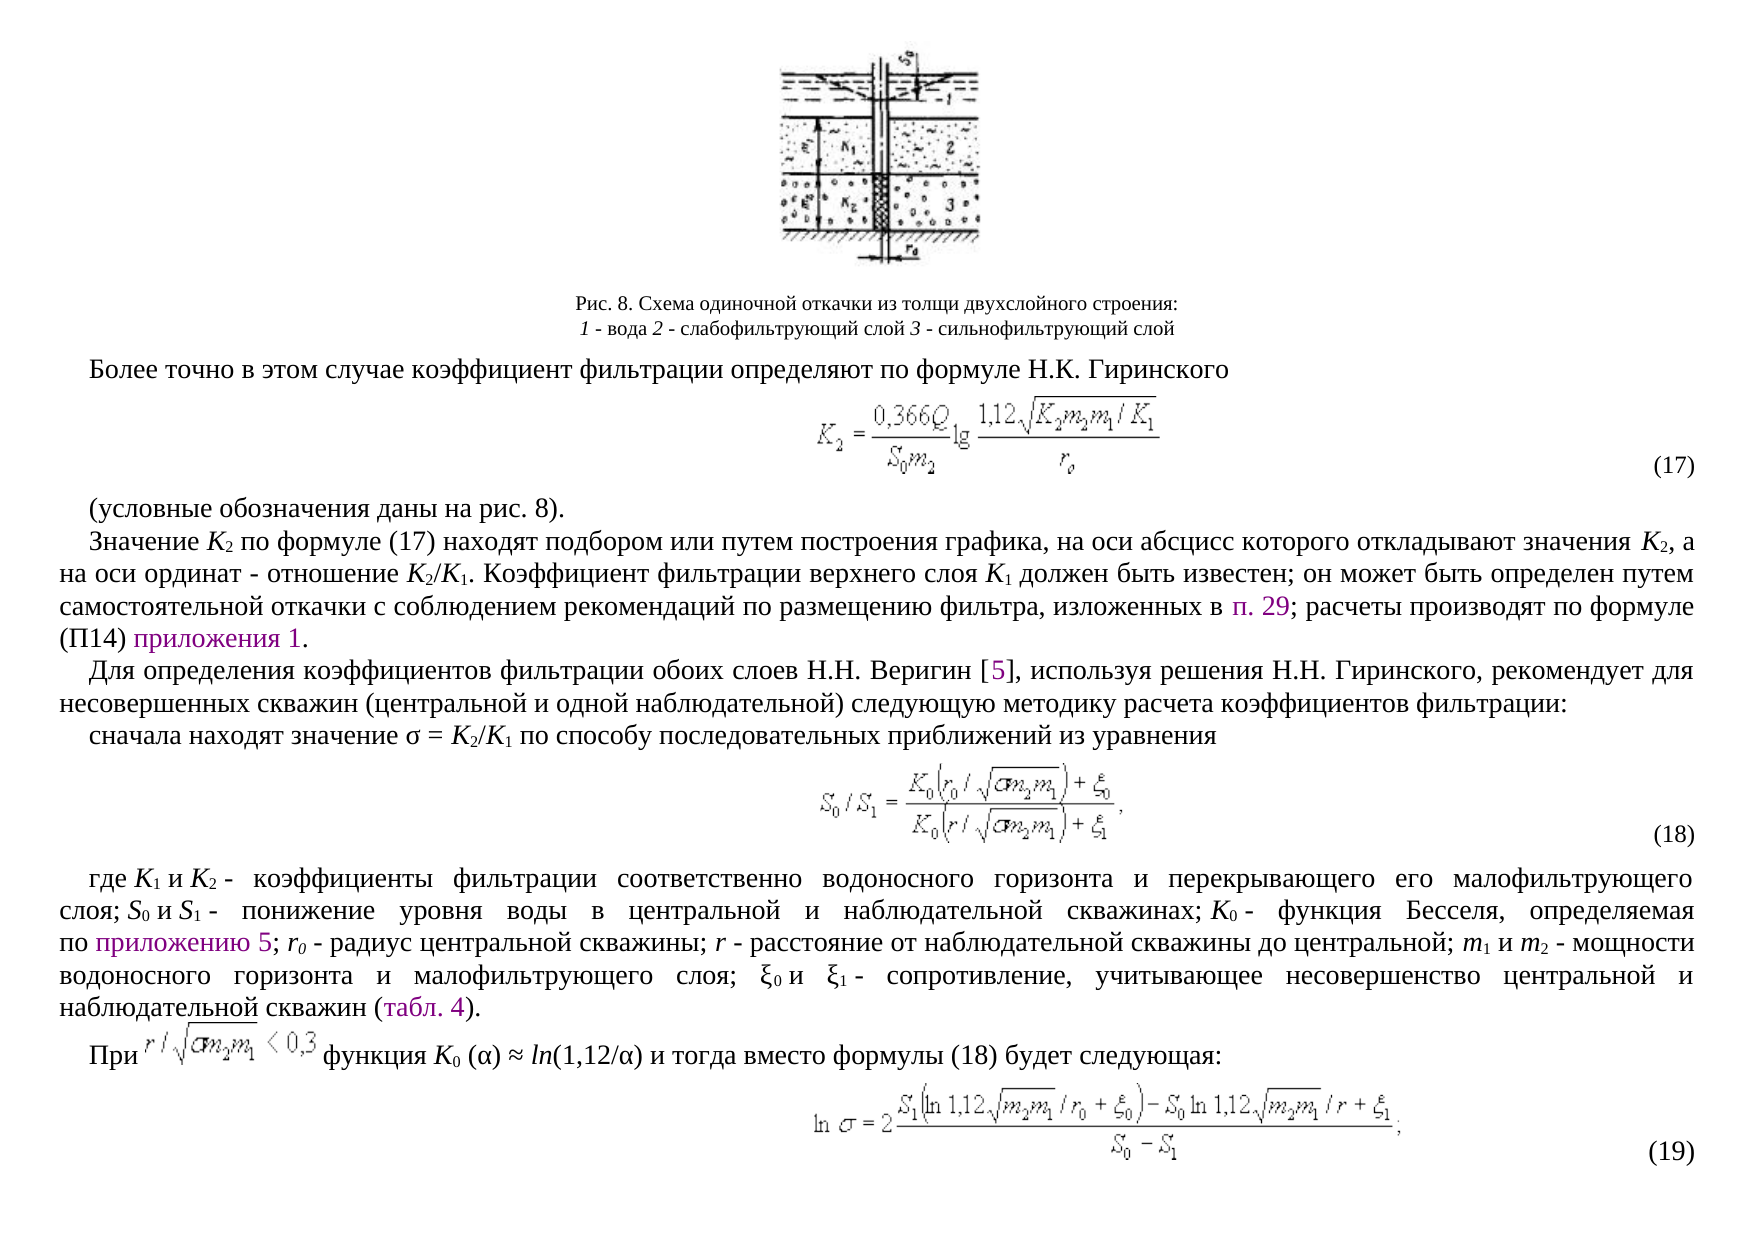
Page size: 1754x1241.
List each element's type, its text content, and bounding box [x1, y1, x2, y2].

text Значение К2 по формуле (17) находят подбором или путем построения графика, на оси абсцисс которого откладывают значения К2, а на оси ординат - отношение К2/К1. Коэффициент фильтрации верхнего слоя К1 должен быть известен; он может быть определен путем самостоятельной откачки с соблюдением рекомендаций по размещению фильтра, изложенных в п. 29; расчеты производят по формуле (П14) приложения 1. [59, 524, 1695, 653]
picture [145, 1022, 316, 1065]
text (условные обозначения даны на рис. 8). [59, 491, 1695, 524]
text Для определения коэффициентов фильтрации обоих слоев Н.Н. Веригин [5], используя решения Н.Н. Гиринского, рекомендует для несовершенных скважин (центральной и одной наблюдательной) следующую методику расчета коэффициентов фильтрации: [59, 653, 1695, 718]
text 1 - вода 2 - слабофильтрующий слой 3 - сильнофильтрующий слой [59, 315, 1695, 339]
picture [820, 763, 1123, 843]
text (18) [59, 763, 1695, 848]
text Более точно в этом случае коэффициент фильтрации определяют по формуле Н.К. Гиринского [59, 352, 1695, 384]
text Рис. 8. Схема одиночной откачки из толщи двухслойного строения: [59, 291, 1695, 315]
picture [814, 1083, 1401, 1160]
text где К1 и К2 - коэффициенты фильтрации соответственно водоносного горизонта и перекрывающего его малофильтрующего слоя; S0 и S1 - понижение уровня воды в центральной и наблюдательной скважинах; К0 - функция Бесселя, определяемая по приложению 5; r0 - радиус центральной скважины; r - расстояние от наблюдательной скважины до центральной; т1 и т2 - мощности водоносного горизонта и малофильтрующего слоя; ξ0 и ξ1 - сопротивление, учитывающее несовершенство центральной и наблюдательной скважин (табл. 4). [59, 861, 1695, 1023]
picture [755, 41, 999, 279]
text (17) [59, 397, 1695, 479]
text сначала находят значение σ = К2/К1 по способу последовательных приближений из уравнения [59, 718, 1695, 751]
text При функция К0 (α) ≈ ln(1,12/α) и тогда вместо формулы (18) будет следующая: [59, 1023, 1695, 1071]
picture [817, 396, 1160, 474]
